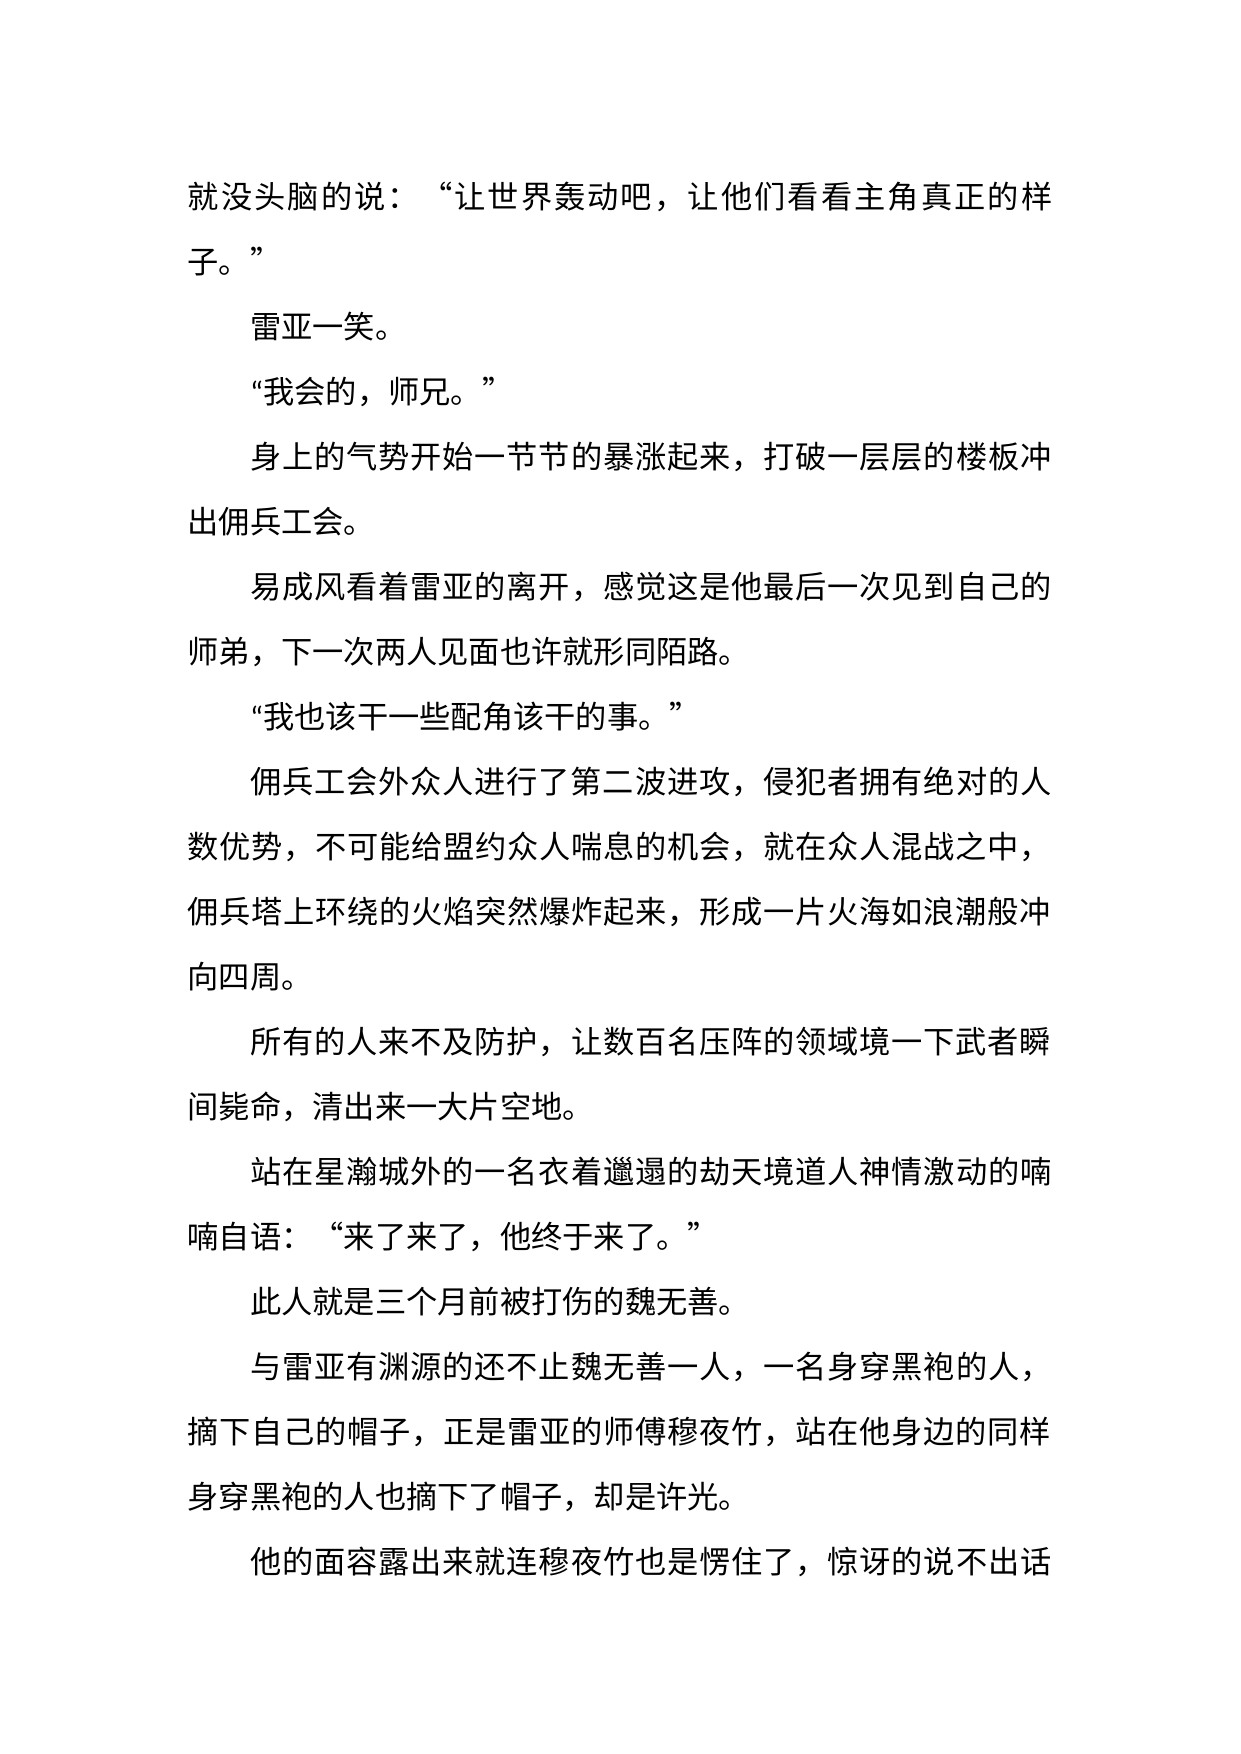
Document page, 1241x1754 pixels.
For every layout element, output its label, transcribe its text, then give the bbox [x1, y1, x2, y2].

text 所有的人来不及防护，让数百名压阵的领域境一下武者瞬间毙命，清出来一大片空地。 [187, 1007, 1053, 1137]
text 佣兵工会外众人进行了第二波进攻，侵犯者拥有绝对的人数优势，不可能给盟约众人喘息的机会，就在众人混战之中，佣兵塔上环绕的火焰突然爆炸起来，形成一片火海如浪潮般冲向四周。 [187, 747, 1053, 1007]
text 身上的气势开始一节节的暴涨起来，打破一层层的楼板冲出佣兵工会。 [187, 422, 1053, 552]
text 雷亚一笑。 [187, 292, 1053, 357]
text 此人就是三个月前被打伤的魏无善。 [187, 1267, 1053, 1332]
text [187, 162, 1053, 292]
text “我会的，师兄。” [187, 357, 1053, 422]
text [187, 1527, 1053, 1592]
text 与雷亚有渊源的还不止魏无善一人，一名身穿黑袍的人，摘下自己的帽子，正是雷亚的师傅穆夜竹，站在他身边的同样身穿黑袍的人也摘下了帽子，却是许光。 [187, 1332, 1053, 1527]
text 易成风看着雷亚的离开，感觉这是他最后一次见到自己的师弟，下一次两人见面也许就形同陌路。 [187, 552, 1053, 682]
text “我也该干一些配角该干的事。” [187, 682, 1053, 747]
text 站在星瀚城外的一名衣着邋遢的劫天境道人神情激动的喃喃自语：“来了来了，他终于来了。” [187, 1137, 1053, 1267]
